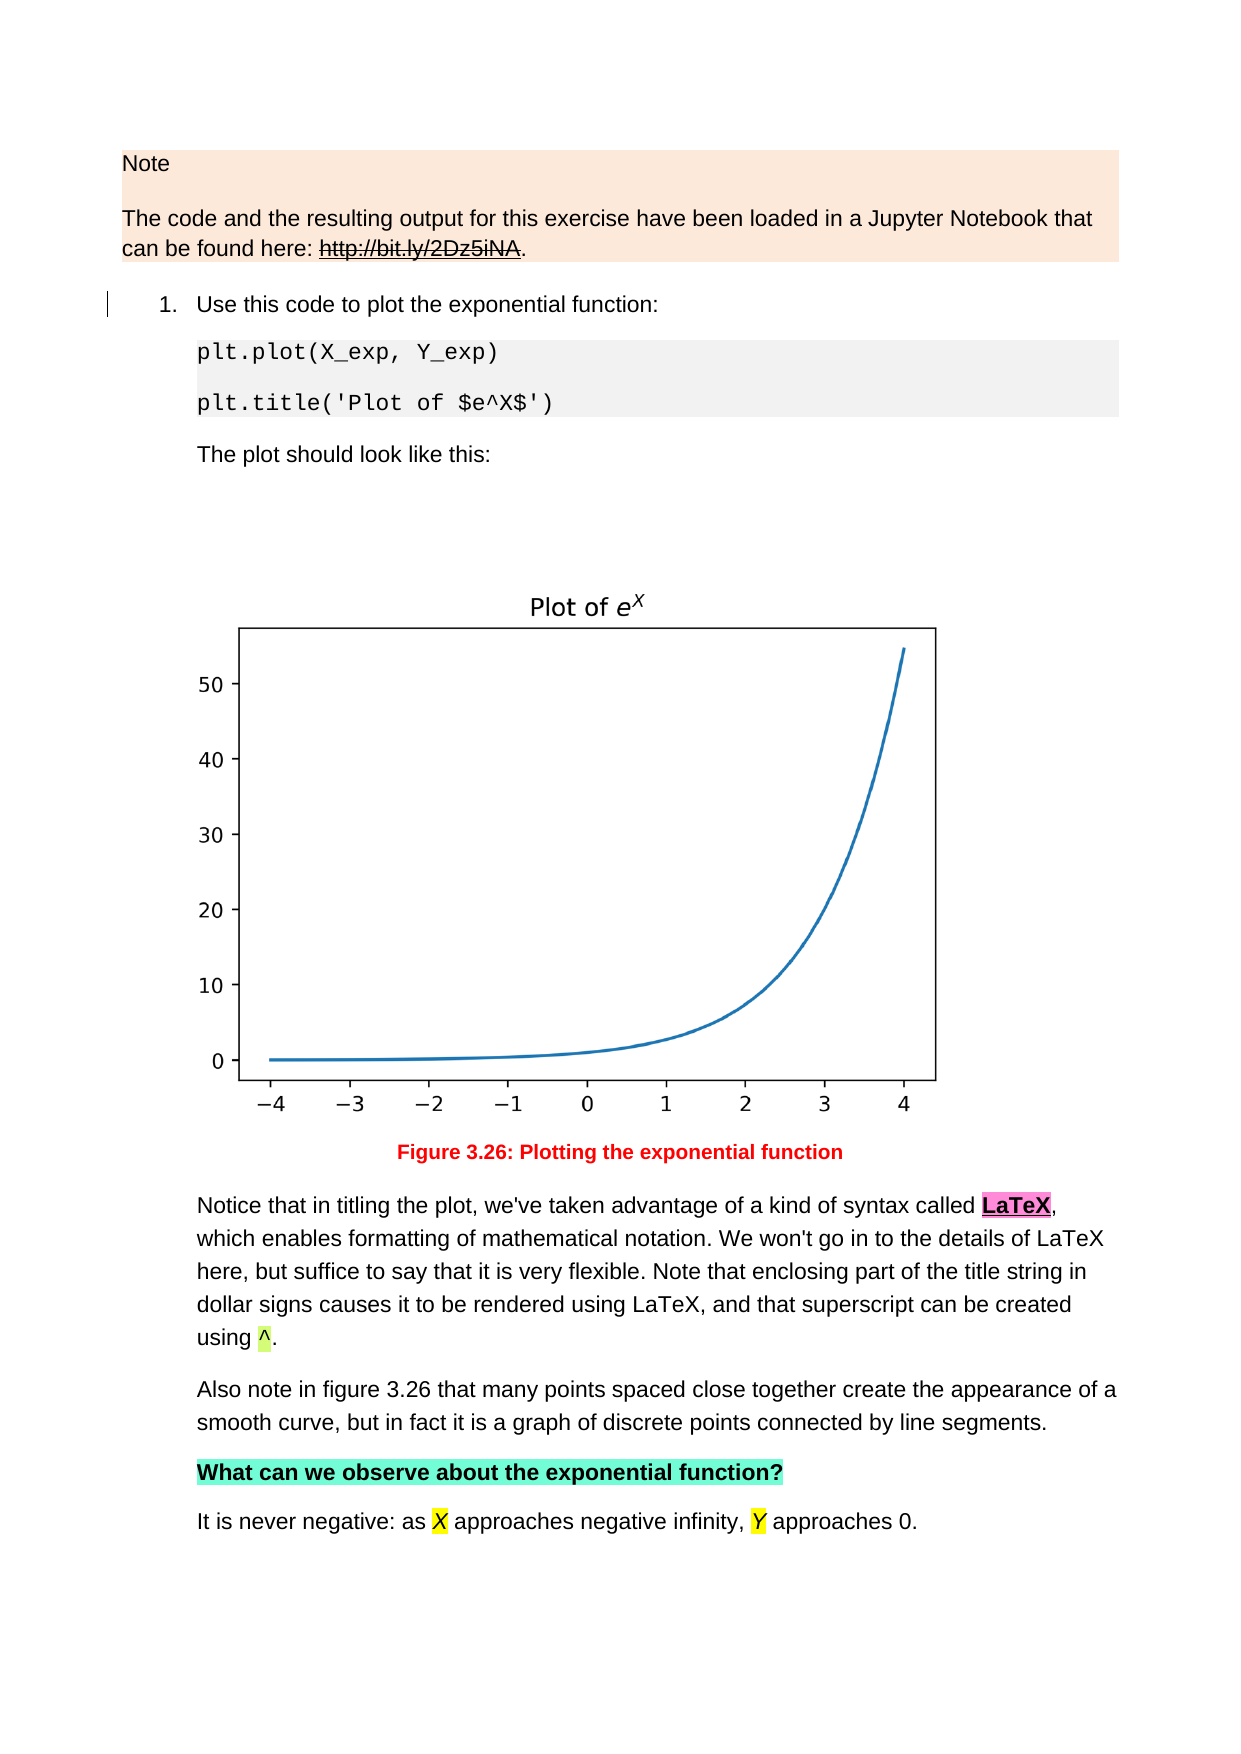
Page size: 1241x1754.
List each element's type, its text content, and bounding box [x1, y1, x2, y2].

text plt.title('Plot of $e^X$') [197, 391, 1119, 417]
text plt.plot(X_exp, Y_exp) [197, 340, 1119, 366]
text It is never negative: as X approaches negative infinity, Y approaches 0. [766, 1508, 1119, 1534]
text The plot should look like this: [197, 441, 1119, 468]
picture [196, 590, 942, 1117]
text Notice that in titling the plot, we've taken advantage of a kind of syntax called LaTeX, which enables formatting of mathematical notation. We won't go in to the details of LaTeX here, but suffice to say that it is very flexible. Note that enclosing part of the title string in dollar signs causes it to be rendered using LaTeX, and that superscript can be created using ^. [197, 1192, 1119, 1352]
text The code and the resulting output for this exercise have been loaded in a Jupyter Notebook that can be found here: http://bit.ly/2Dz5iNA. [122, 205, 1119, 262]
text It is never negative: as X approaches negative infinity, Y approaches 0. [197, 1508, 432, 1534]
text Figure 3.26: Plotting the exponential function [122, 1140, 1119, 1164]
text It is never negative: as X approaches negative infinity, Y approaches 0. [448, 1508, 751, 1534]
text Also note in figure 3.26 that many points spaced close together create the appearance of a smooth curve, but in fact it is a graph of discrete points connected by line segments. [197, 1376, 1119, 1435]
text Note [122, 150, 1119, 176]
text What can we observe about the exponential function? [197, 1458, 1119, 1485]
list Use this code to plot the exponential function: [159, 291, 1119, 317]
